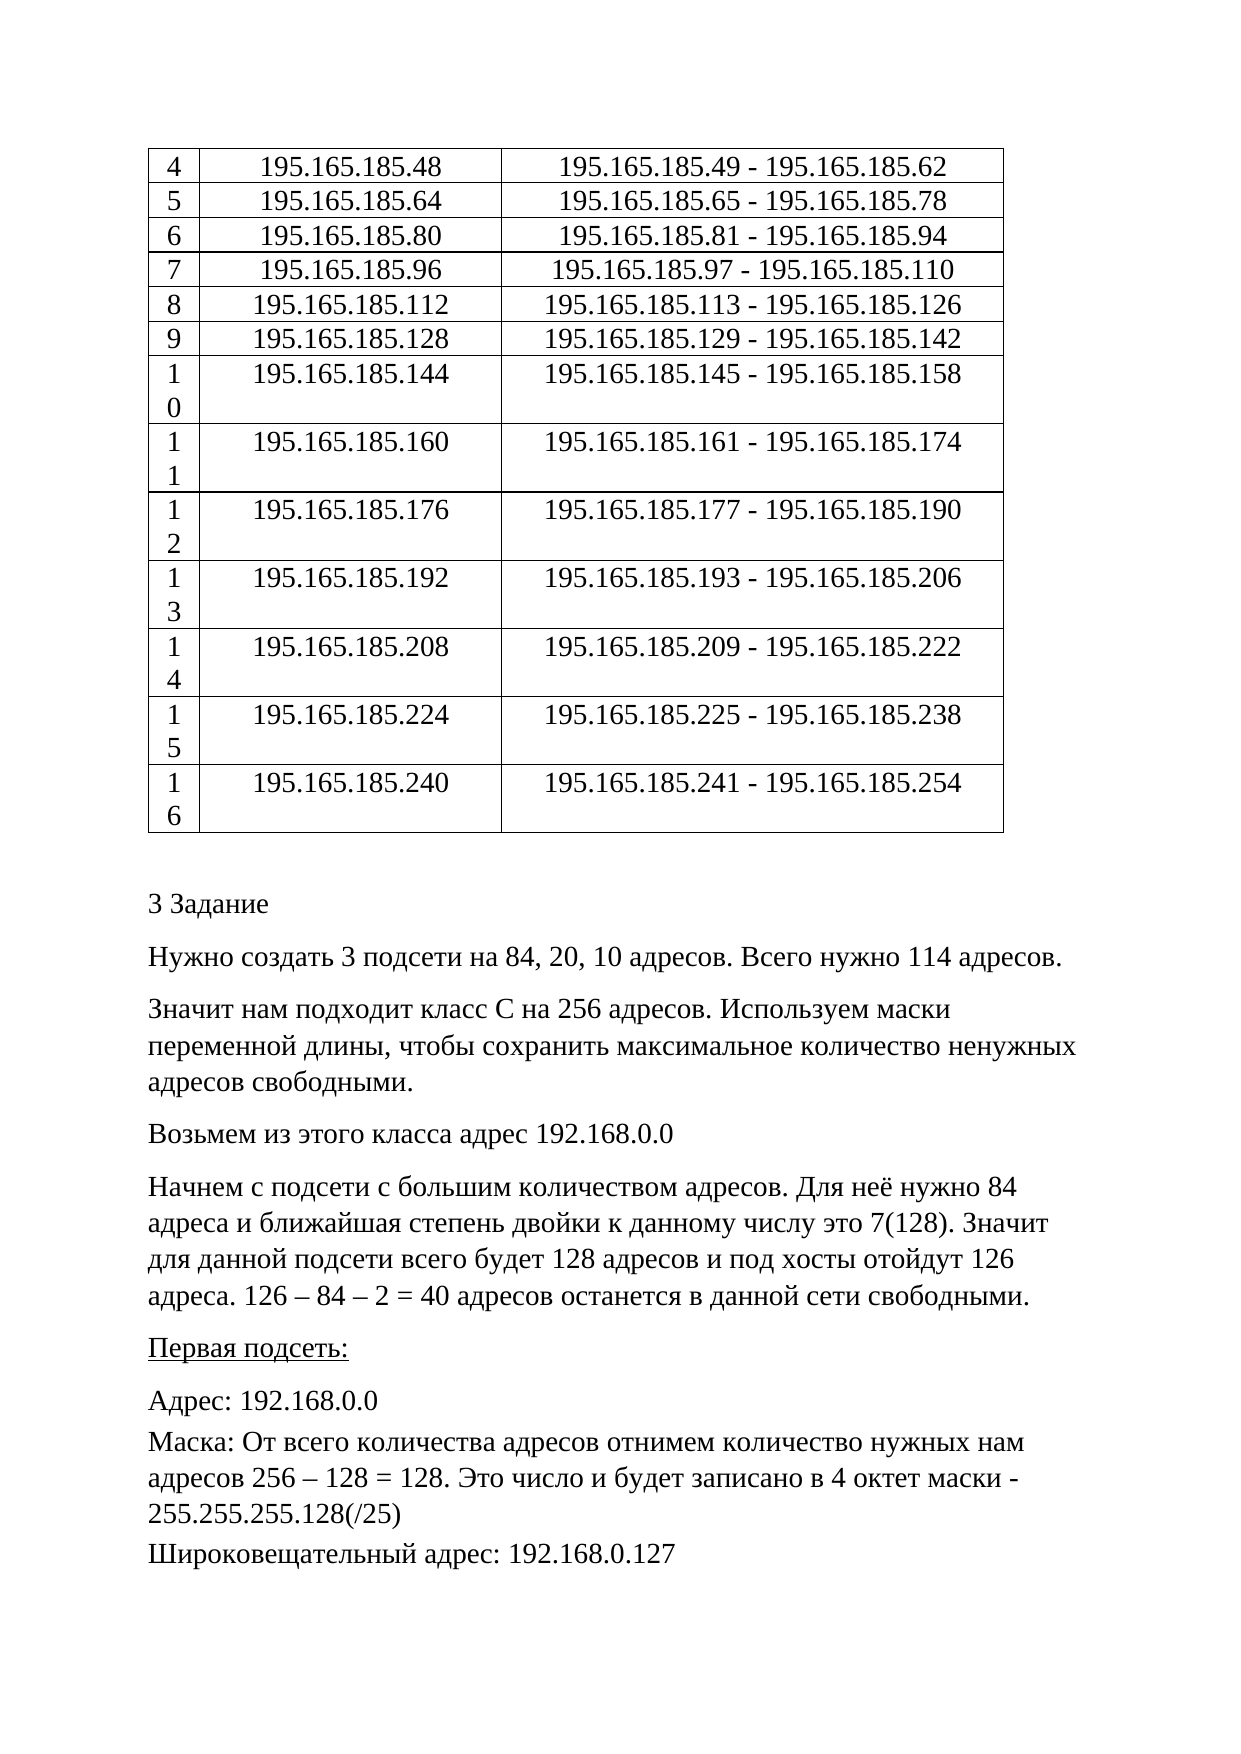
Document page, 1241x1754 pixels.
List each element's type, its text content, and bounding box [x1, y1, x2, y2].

text Широковещательный адрес: 192.168.0.127 [148, 1536, 1093, 1570]
text Маска: От всего количества адресов отнимем количество нужных нам адресов 256 – 128 = 128. Это число и будет записано в 4 октет маски - 255.255.255.128(/25) [148, 1424, 1093, 1529]
table_cell 195.165.185.81 - 195.165.185.94 [502, 218, 1003, 251]
table_cell 195.165.185.224 [200, 697, 501, 764]
table_cell 195.165.185.49 - 195.165.185.62 [502, 149, 1003, 182]
table_cell 195.165.185.209 - 195.165.185.222 [502, 629, 1003, 696]
table_cell 16 [149, 765, 199, 832]
text Начнем с подсети с большим количеством адресов. Для неё нужно 84 адреса и ближайшая степень двойки к данному числу это 7(128). Значит для данной подсети всего будет 128 адресов и под хосты отойдут 126 адреса. 126 – 84 – 2 = 40 адресов останется в данной сети свободными. [148, 1169, 1093, 1311]
table_cell 14 [149, 629, 199, 696]
table_cell 195.165.185.97 - 195.165.185.110 [502, 253, 1003, 286]
table_cell 8 [149, 287, 199, 321]
table_cell 195.165.185.128 [200, 322, 501, 355]
table_cell 195.165.185.112 [200, 287, 501, 321]
table_cell 7 [149, 253, 199, 286]
table_cell 195.165.185.161 - 195.165.185.174 [502, 424, 1003, 491]
table_cell 195.165.185.64 [200, 183, 501, 217]
table_cell 6 [149, 218, 199, 251]
table_cell 195.165.185.96 [200, 253, 501, 286]
table_cell 195.165.185.240 [200, 765, 501, 832]
table_cell 15 [149, 697, 199, 764]
text Адрес: 192.168.0.0 [148, 1383, 1093, 1417]
table_cell 5 [149, 183, 199, 217]
table_cell 195.165.185.160 [200, 424, 501, 491]
table_cell 195.165.185.193 - 195.165.185.206 [502, 561, 1003, 628]
table_cell 13 [149, 561, 199, 628]
text Значит нам подходит класс С на 256 адресов. Используем маски переменной длины, чтобы сохранить максимальное количество ненужных адресов свободными. [148, 991, 1093, 1097]
table_cell 12 [149, 493, 199, 559]
table_cell 195.165.185.80 [200, 218, 501, 251]
table_cell 11 [149, 424, 199, 491]
text Нужно создать 3 подсети на 84, 20, 10 адресов. Всего нужно 114 адресов. [148, 939, 1093, 972]
text Первая подсеть: [148, 1331, 1093, 1364]
table_cell 195.165.185.48 [200, 149, 501, 182]
table_cell 195.165.185.208 [200, 629, 501, 696]
table_cell 9 [149, 322, 199, 355]
table_cell 195.165.185.241 - 195.165.185.254 [502, 765, 1003, 832]
table_cell 195.165.185.113 - 195.165.185.126 [502, 287, 1003, 321]
table_cell 195.165.185.65 - 195.165.185.78 [502, 183, 1003, 217]
table_cell 195.165.185.177 - 195.165.185.190 [502, 493, 1003, 559]
table_cell 10 [149, 356, 199, 423]
table_cell 195.165.185.145 - 195.165.185.158 [502, 356, 1003, 423]
table_cell 4 [149, 149, 199, 182]
text Возьмем из этого класса адрес 192.168.0.0 [148, 1117, 1093, 1150]
table_cell 195.165.185.129 - 195.165.185.142 [502, 322, 1003, 355]
text 3 Задание [148, 886, 1093, 919]
table_cell 195.165.185.176 [200, 493, 501, 559]
table_cell 195.165.185.225 - 195.165.185.238 [502, 697, 1003, 764]
table_cell 195.165.185.144 [200, 356, 501, 423]
table_cell 195.165.185.192 [200, 561, 501, 628]
